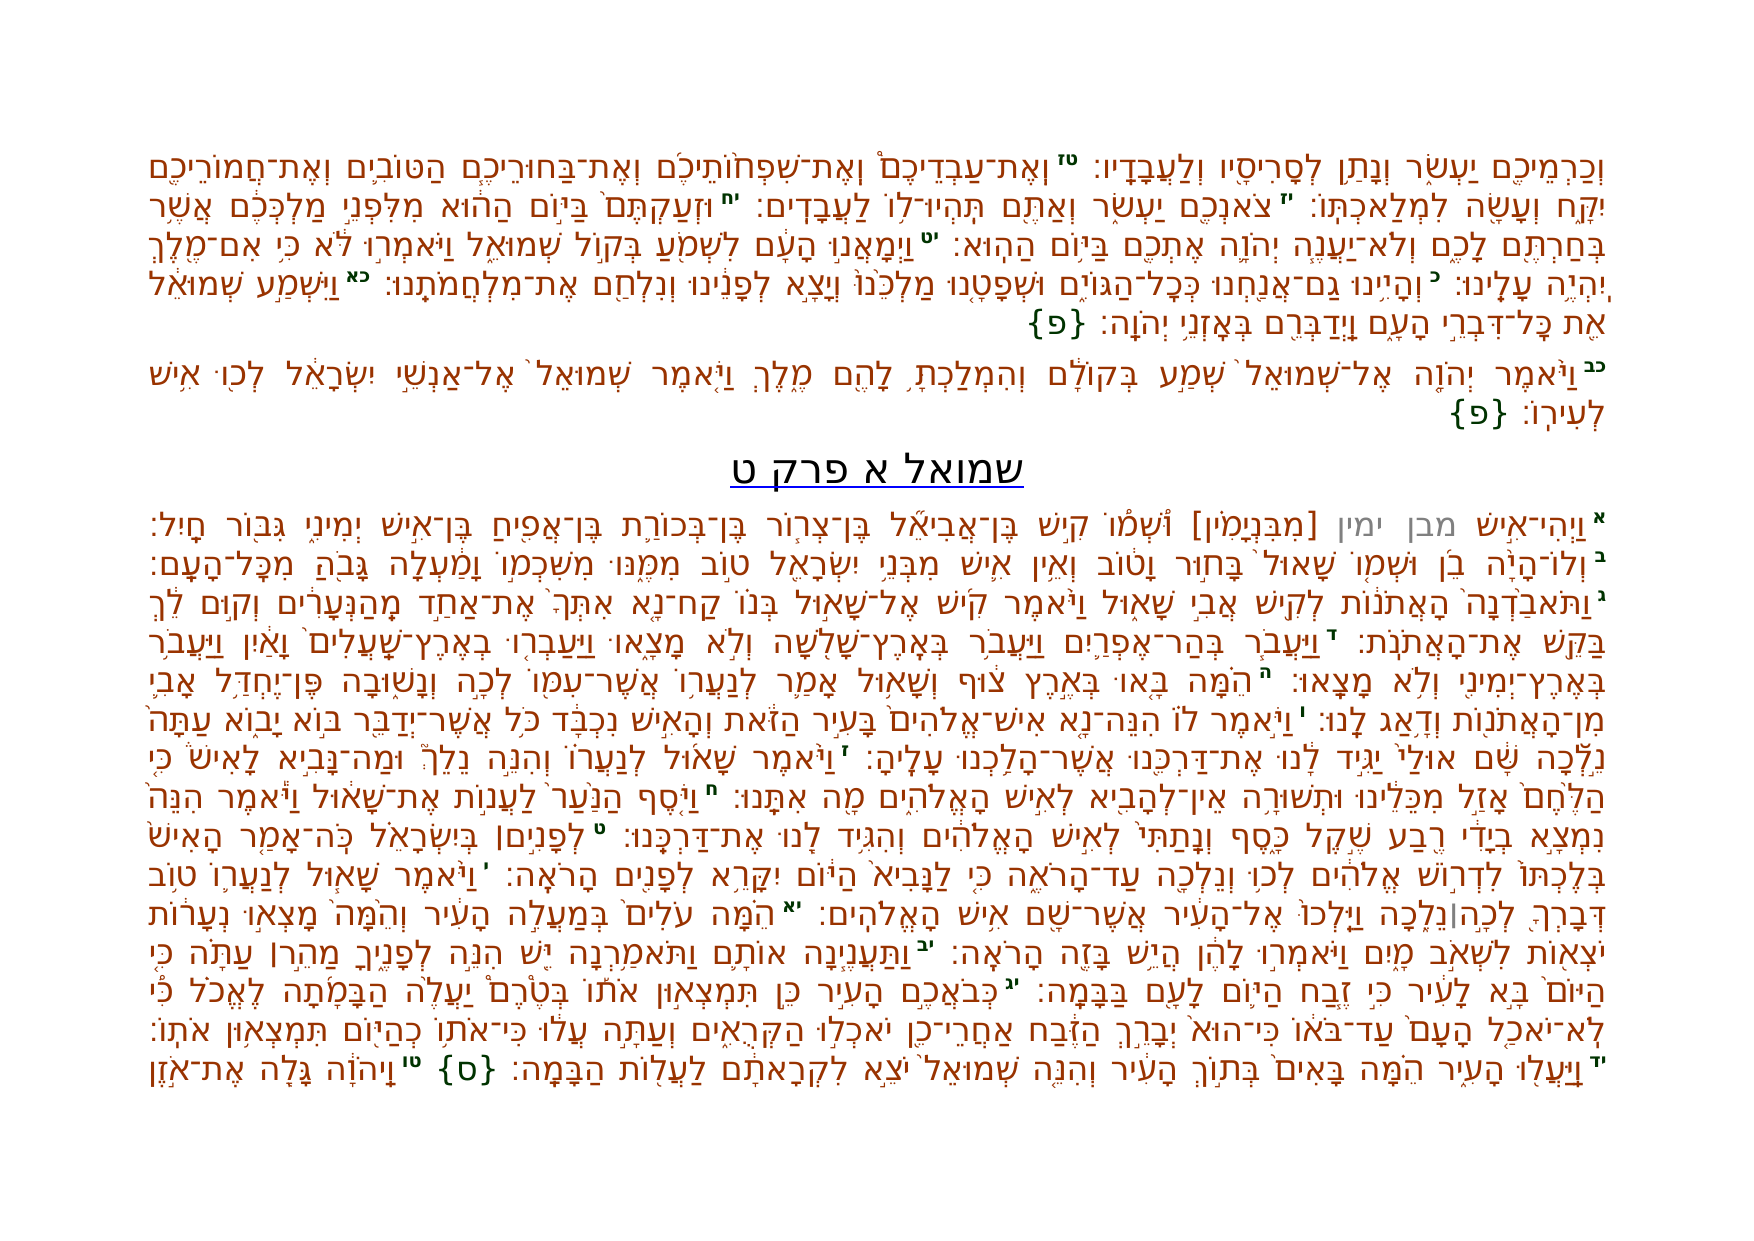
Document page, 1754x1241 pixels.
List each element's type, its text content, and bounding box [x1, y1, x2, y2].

text שמואל א פרק ט [148, 445, 1606, 493]
text כב וַיֹּ֨אמֶר יְהֹוָ֤ה אֶל־שְׁמוּאֵל֙ שְׁמַ֣ע בְּקוֹלָ֔ם וְהִמְלַכְתָּ֥ לָהֶ֖ם מֶ֑לֶךְ וַיֹּ֤אמֶר שְׁמוּאֵל֙ אֶל־אַנְשֵׁ֣י יִשְׂרָאֵ֔ל לְכ֖וּ אִ֥ישׁ לְעִירֽוֹ׃ {פ} [148, 393, 1489, 432]
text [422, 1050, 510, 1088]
